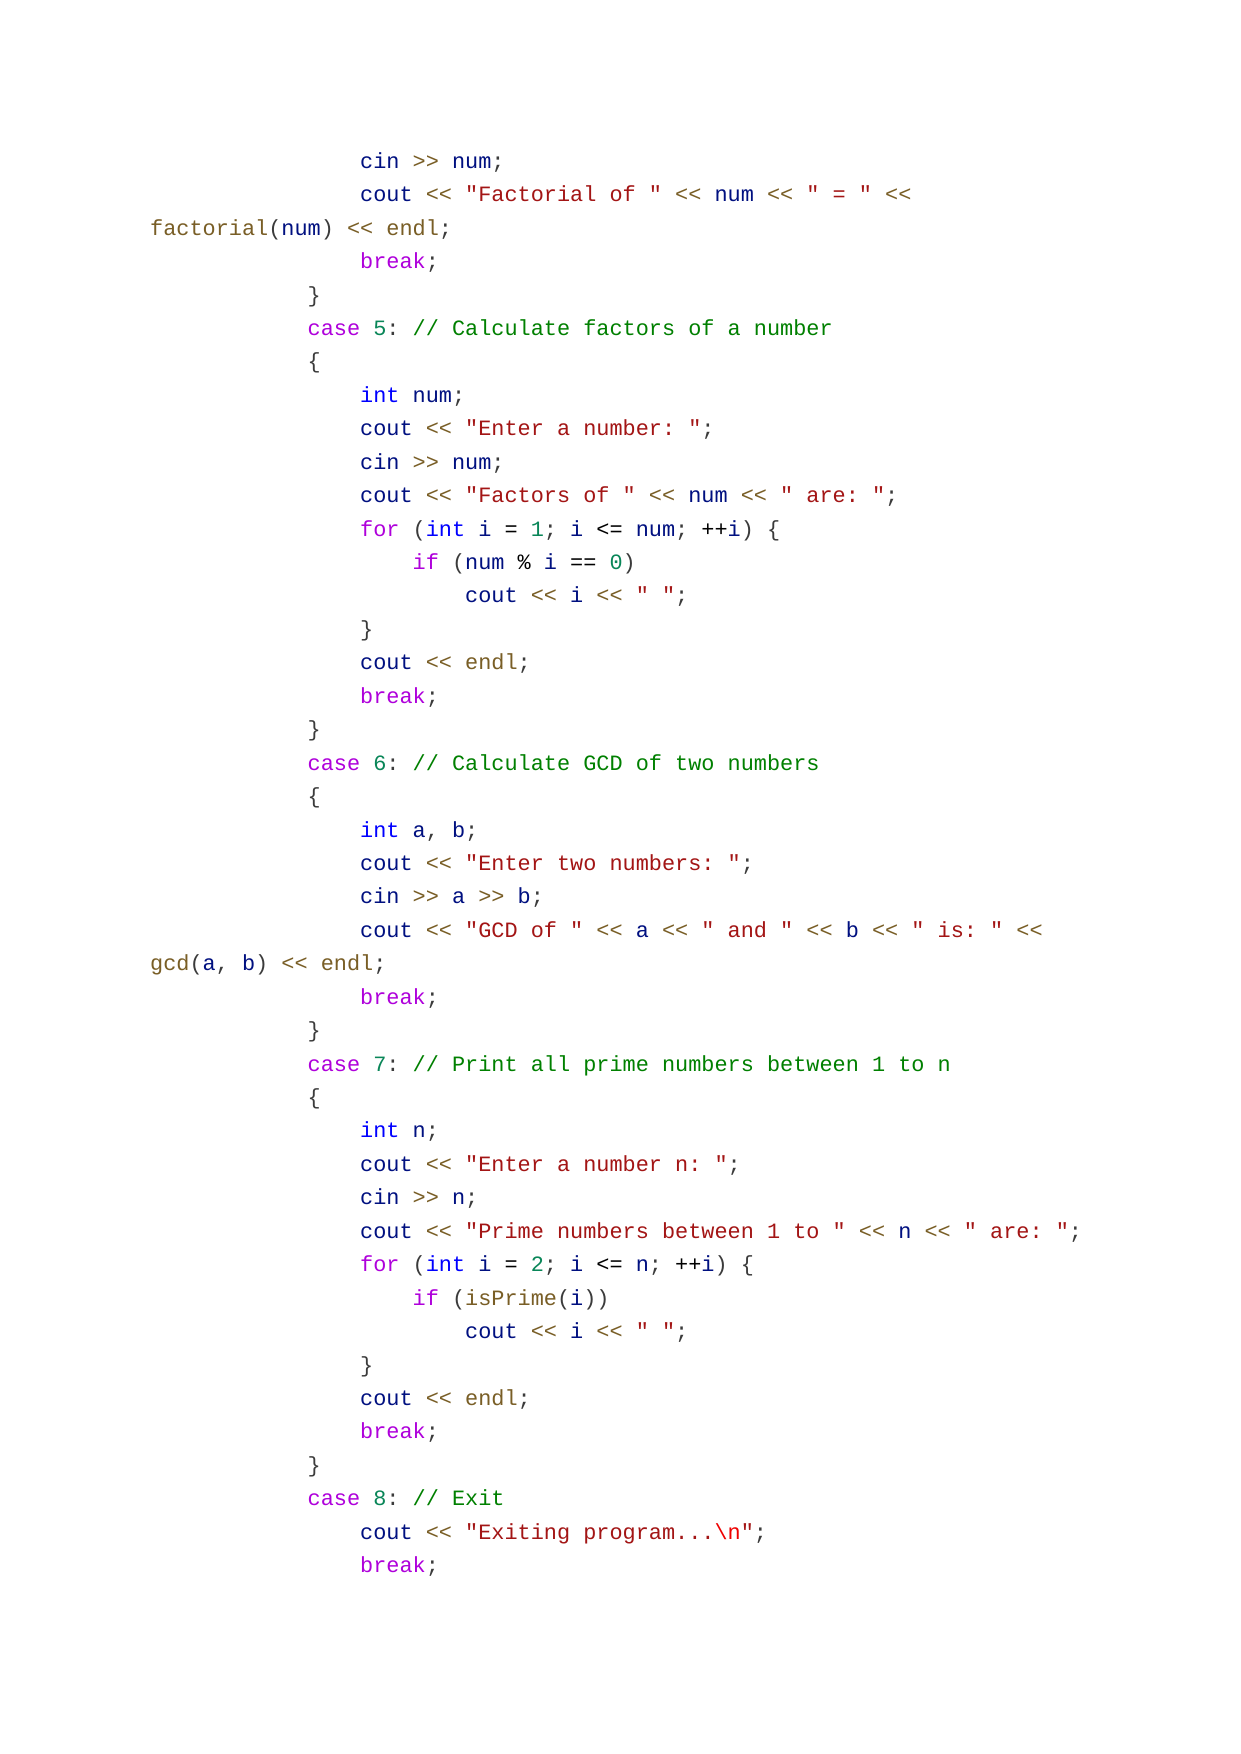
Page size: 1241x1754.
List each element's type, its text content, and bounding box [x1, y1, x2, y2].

text cin >> num; [150, 451, 1090, 476]
text { [150, 351, 1090, 375]
text cout << endl; [150, 652, 1090, 676]
text int a, b; [150, 819, 1090, 843]
text cout << "GCD of " << a << " and " << b << " is: " << gcd(a, b) << endl; [150, 919, 1090, 977]
text cout << endl; [150, 1387, 1090, 1412]
text int num; [150, 384, 1090, 409]
text cin >> num; [150, 150, 1090, 175]
text } [150, 718, 1090, 743]
text case 7: // Print all prime numbers between 1 to n [150, 1053, 1090, 1078]
text case 6: // Calculate GCD of two numbers [150, 752, 1090, 777]
text int n; [150, 1120, 1090, 1144]
text case 8: // Exit [150, 1487, 1090, 1512]
text cout << i << " "; [150, 585, 1090, 609]
text } [150, 284, 1090, 308]
text cout << "Prime numbers between 1 to " << n << " are: "; [150, 1220, 1090, 1245]
text break; [150, 250, 1090, 275]
text break; [150, 986, 1090, 1011]
text } [150, 1019, 1090, 1044]
text if (num % i == 0) [150, 551, 1090, 576]
text case 5: // Calculate factors of a number [150, 317, 1090, 342]
text cin >> n; [150, 1187, 1090, 1211]
text cout << i << " "; [150, 1320, 1090, 1345]
text for (int i = 1; i <= num; ++i) { [150, 518, 1090, 543]
text } [150, 1454, 1090, 1479]
text cout << "Factors of " << num << " are: "; [150, 484, 1090, 509]
text } [150, 1354, 1090, 1378]
text cin >> a >> b; [150, 886, 1090, 910]
text { [150, 785, 1090, 810]
text cout << "Enter a number n: "; [150, 1153, 1090, 1178]
text cout << "Factorial of " << num << " = " << factorial(num) << endl; [150, 183, 1090, 242]
text } [150, 618, 1090, 643]
text cout << "Exiting program...\n"; [150, 1521, 1090, 1546]
text { [150, 1086, 1090, 1111]
text if (isPrime(i)) [150, 1287, 1090, 1312]
text for (int i = 2; i <= n; ++i) { [150, 1253, 1090, 1278]
text break; [150, 1554, 1090, 1579]
text break; [150, 685, 1090, 710]
text cout << "Enter two numbers: "; [150, 852, 1090, 877]
text break; [150, 1421, 1090, 1445]
text cout << "Enter a number: "; [150, 417, 1090, 442]
